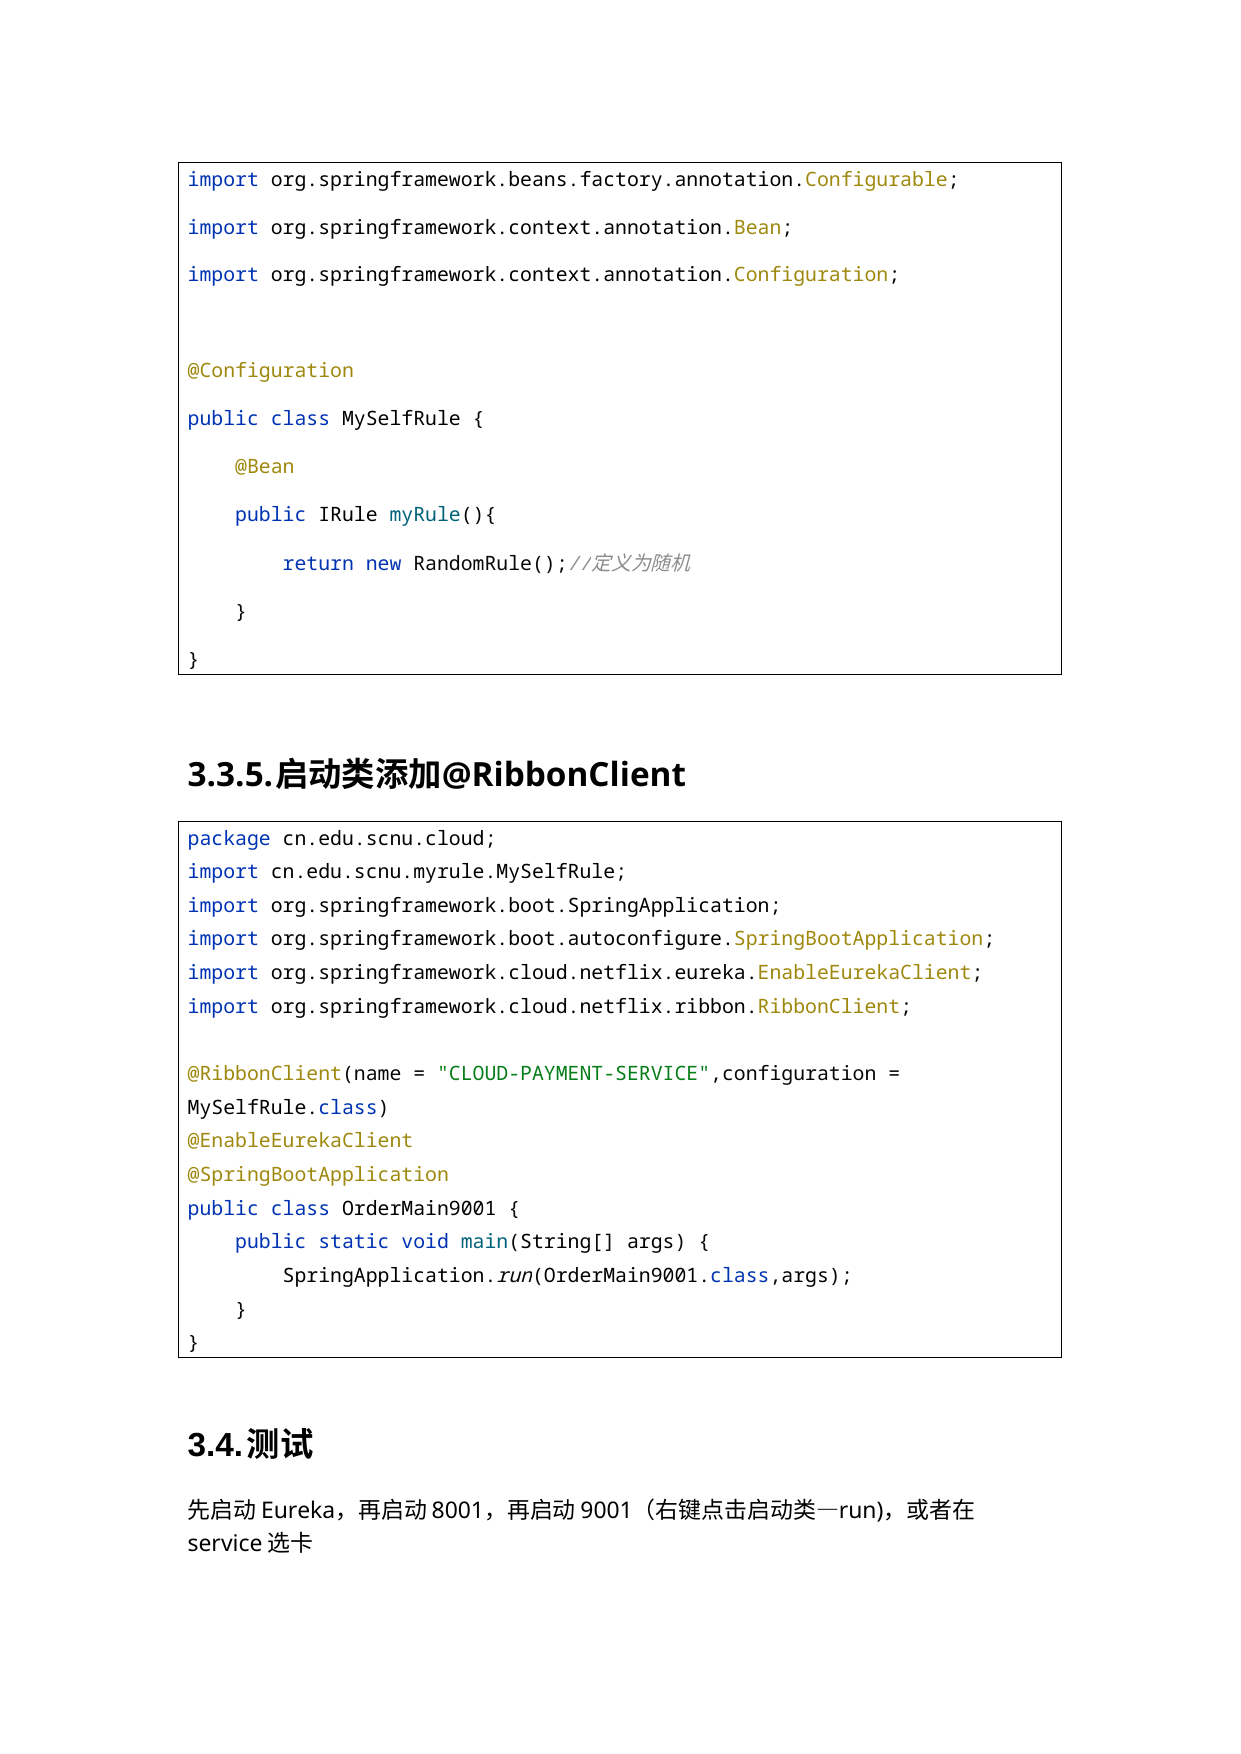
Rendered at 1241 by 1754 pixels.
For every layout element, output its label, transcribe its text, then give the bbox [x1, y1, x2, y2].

text import org.springframework.cloud.netflix.eureka.EnableEurekaClient; [179, 955, 1061, 985]
text import org.springframework.boot.SpringApplication; [179, 888, 1061, 918]
text import cn.edu.scnu.myrule.MySelfRule; [179, 854, 1061, 884]
subtitle 测试 [187, 1417, 1053, 1466]
text @SpringBootApplication [179, 1157, 1061, 1187]
text } [179, 594, 1061, 624]
text } [179, 642, 1061, 674]
text import org.springframework.cloud.netflix.ribbon.RibbonClient; [179, 989, 1061, 1019]
text 先启动Eureka，再启动8001，再启动9001（右键点击启动类—run)，或者在service选卡 [187, 1492, 1053, 1558]
text public class MySelfRule { [179, 401, 1061, 431]
text SpringApplication.run(OrderMain9001.class,args); [179, 1258, 1061, 1288]
text import org.springframework.boot.autoconfigure.SpringBootApplication; [179, 922, 1061, 952]
text import org.springframework.context.annotation.Configuration; [179, 258, 1061, 288]
subtitle 启动类添加@RibbonClient [187, 748, 1053, 796]
text public static void main(String[] args) { [179, 1224, 1061, 1254]
text public class OrderMain9001 { [179, 1191, 1061, 1221]
text import org.springframework.beans.factory.annotation.Configurable; [179, 163, 1061, 192]
text return new RandomRule();//定义为随机 [179, 544, 1061, 576]
text @RibbonClient(name = "CLOUD-PAYMENT-SERVICE",configuration = MySelfRule.class) [179, 1056, 1061, 1120]
text @Configuration [179, 353, 1061, 383]
text public IRule myRule(){ [179, 497, 1061, 527]
text } [179, 1292, 1061, 1322]
text import org.springframework.context.annotation.Bean; [179, 210, 1061, 240]
text } [179, 1325, 1061, 1357]
text @EnableEurekaClient [179, 1123, 1061, 1153]
text @Bean [179, 449, 1061, 479]
text package cn.edu.scnu.cloud; [179, 822, 1061, 851]
